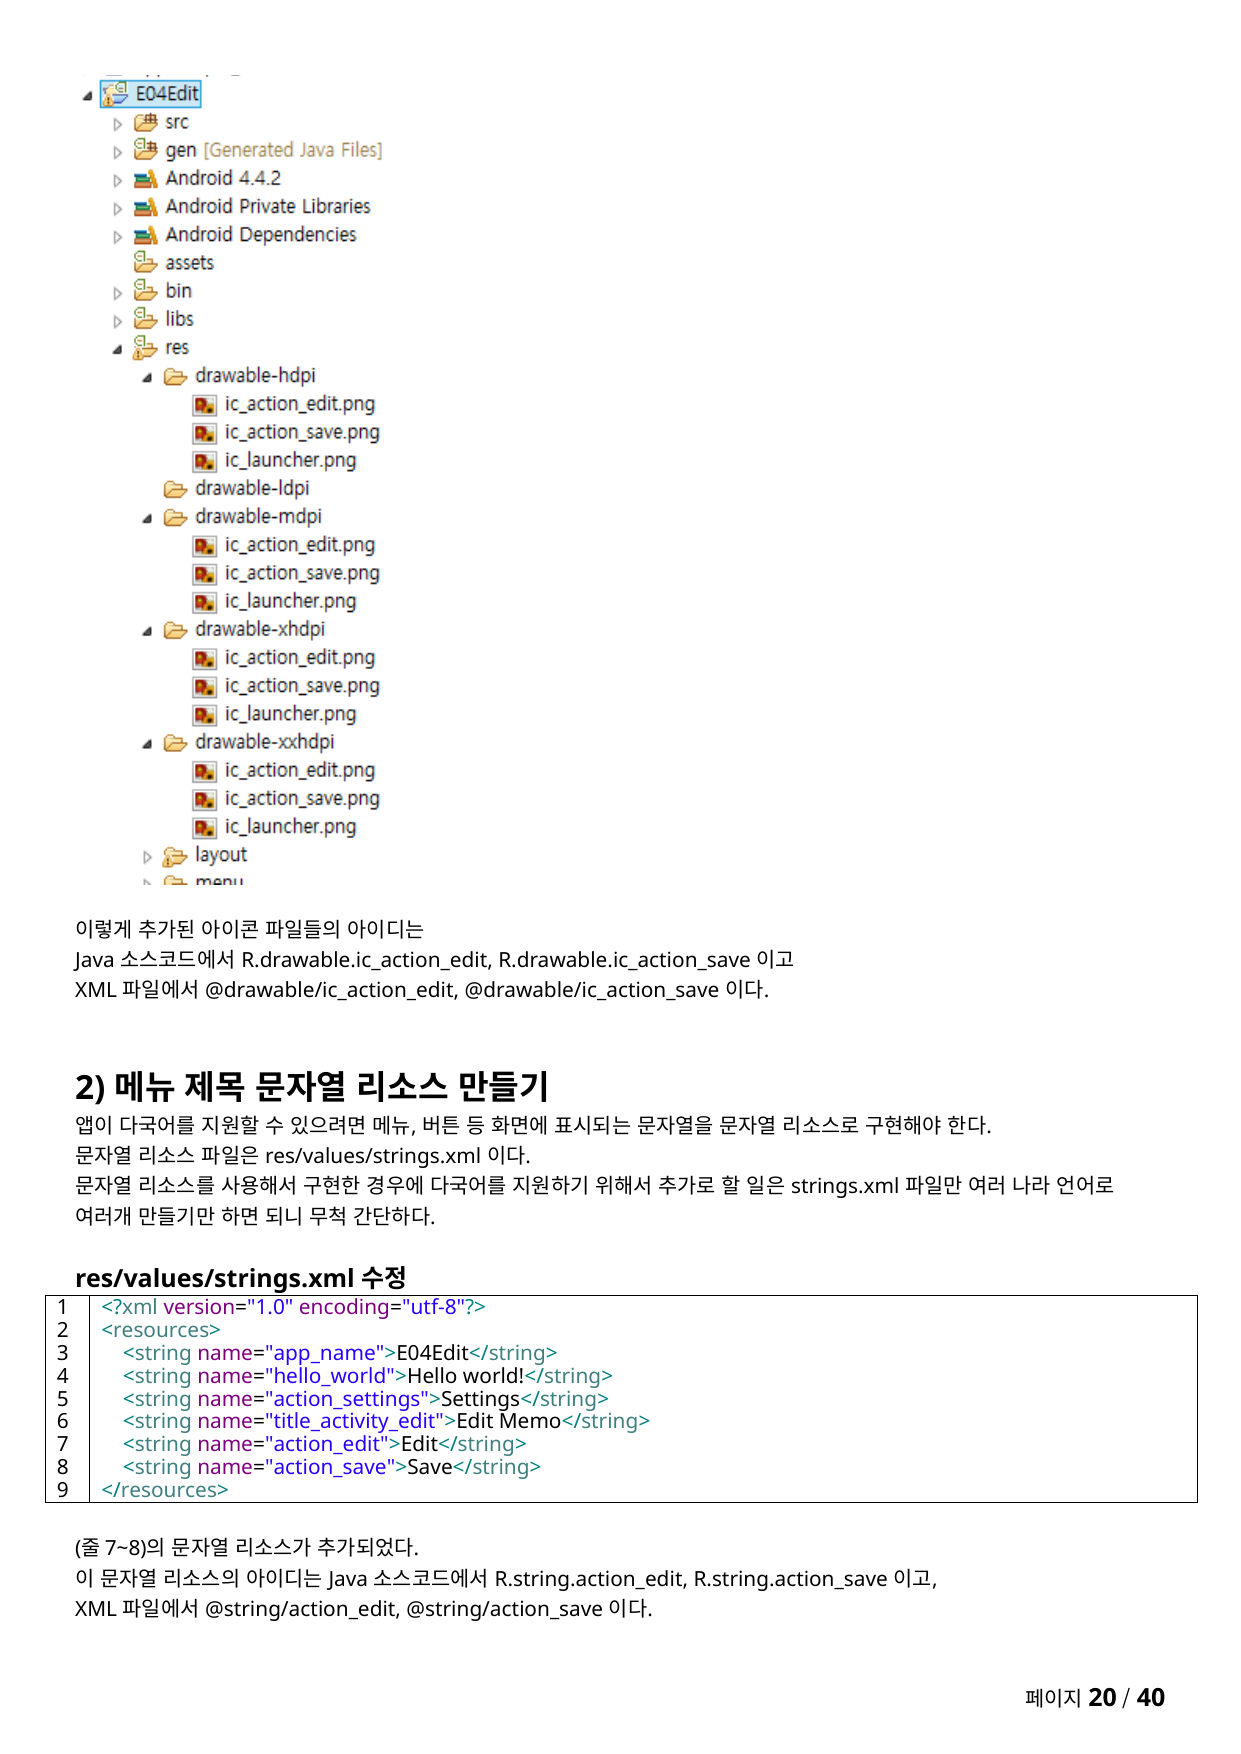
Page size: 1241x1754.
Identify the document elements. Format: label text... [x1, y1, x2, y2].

picture [75, 75, 432, 885]
subtitle res/values/strings.xml 수정 [75, 1259, 1165, 1295]
text (줄7~8)의 문자열 리소스가 추가되었다. [75, 1532, 1165, 1562]
text 문자열 리소스 파일은 res/values/strings.xml 이다. [75, 1139, 1165, 1169]
text 이렇게 추가된 아이콘 파일들의 아이디는 [75, 913, 1165, 943]
text Java 소스코드에서 R.drawable.ic_action_edit, R.drawable.ic_action_save 이고 [75, 943, 1165, 973]
text 이 문자열 리소스의 아이디는 Java 소스코드에서 R.string.action_edit, R.string.action_save 이고, [75, 1562, 1165, 1592]
subtitle 메뉴 제목 문자열 리소스 만들기 [75, 1061, 1165, 1109]
text 문자열 리소스를 사용해서 구현한 경우에 다국어를 지원하기 위해서 추가로 할 일은 strings.xml 파일만 여러 나라 언어로 여러개 만들기만 하면 되니 무척 간단하다. [75, 1169, 1165, 1230]
text XML 파일에서 @string/action_edit, @string/action_save 이다. [75, 1592, 1165, 1623]
table_header <?xml version="1.0" encoding="utf-8"?> <resources> <string name="app_name">E04Edit</string> <string name="hello_world">Hello world!</string> <string name="action_settings">Settings</string> <string name="title_activity_edit">Edit Memo</string> <string name="action_edit">Edit</string> <string name="action_save">Save</string> </resources> [90, 1296, 1197, 1502]
text XML 파일에서 @drawable/ic_action_edit, @drawable/ic_action_save 이다. [75, 973, 1165, 1004]
text 앱이 다국어를 지원할 수 있으려면 메뉴, 버튼 등 화면에 표시되는 문자열을 문자열 리소스로 구현해야 한다. [75, 1109, 1165, 1139]
table_header 1 2 3 4 5 6 7 8 9 [46, 1296, 89, 1502]
